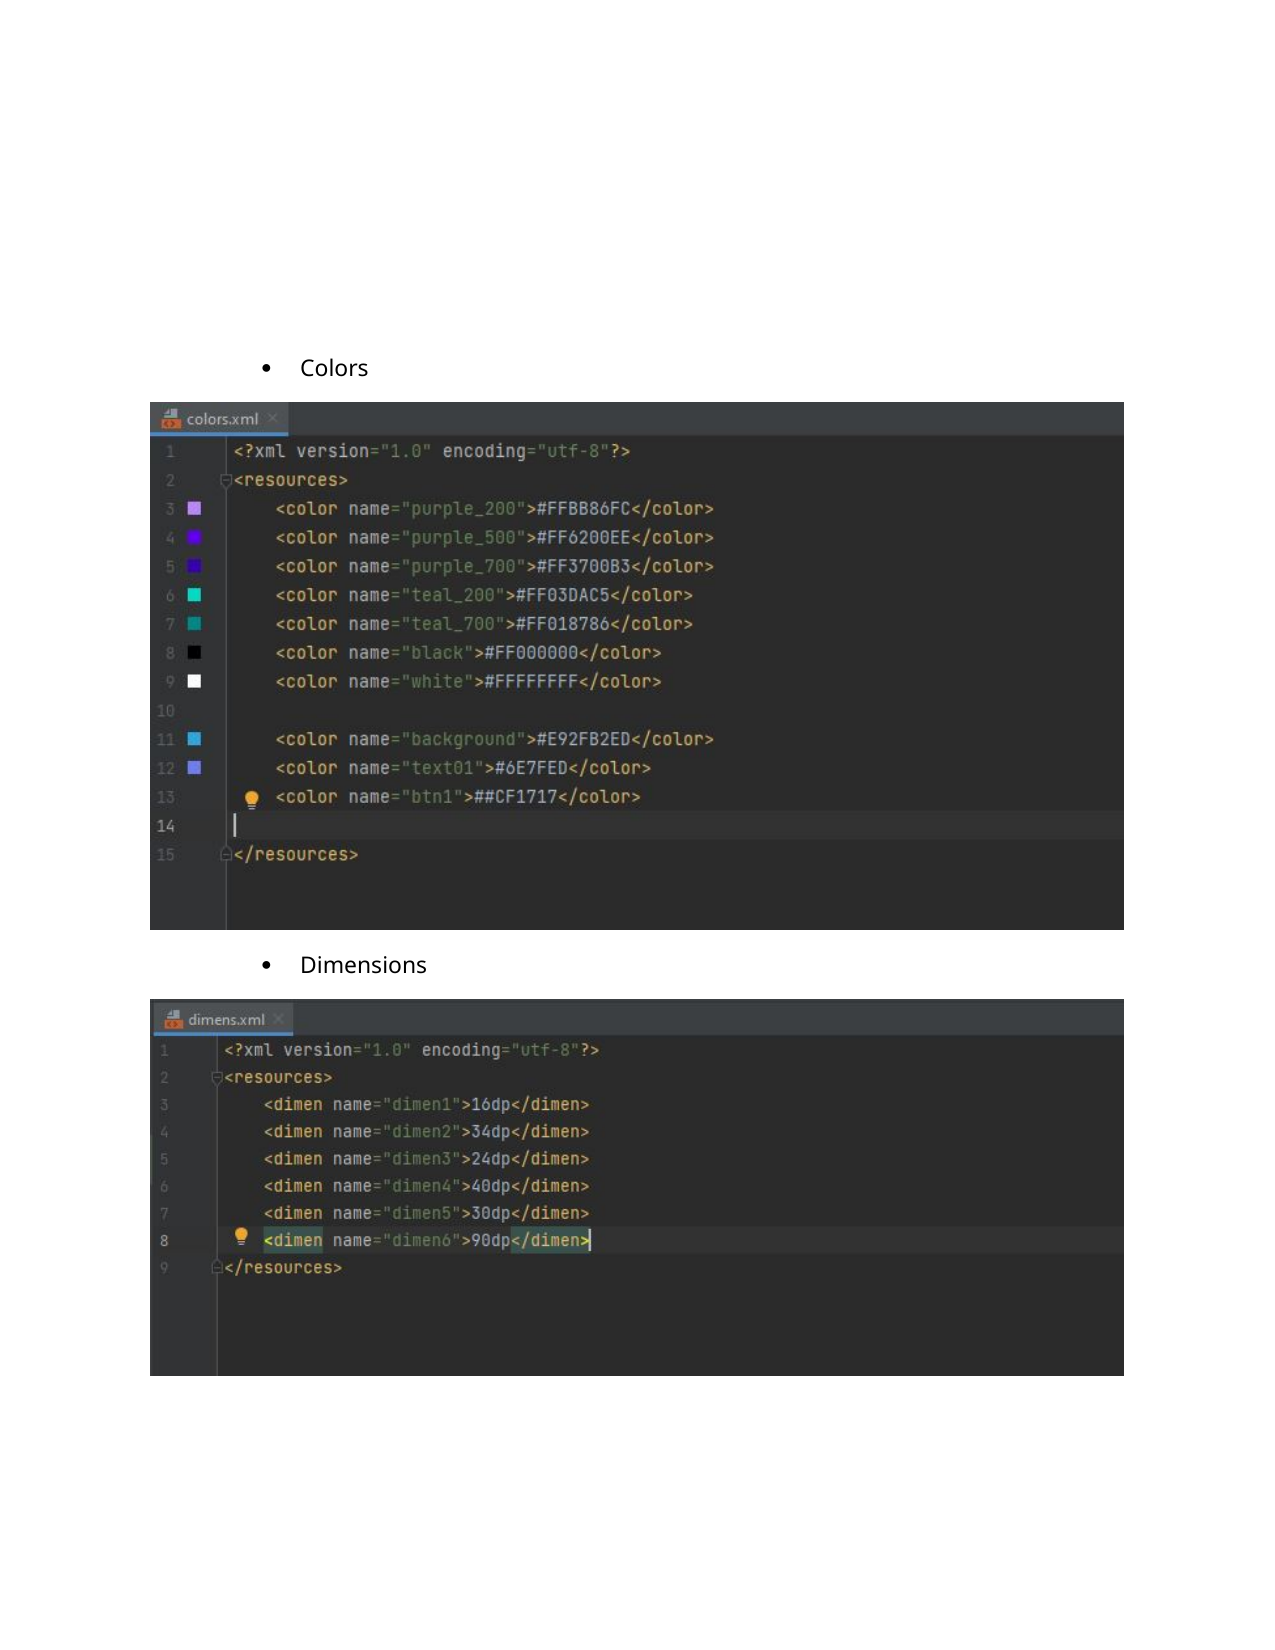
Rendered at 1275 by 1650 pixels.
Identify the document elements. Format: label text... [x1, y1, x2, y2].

picture [150, 999, 1124, 1376]
list Colors [262, 352, 1125, 383]
list Dimensions [262, 949, 1125, 980]
picture [150, 402, 1124, 930]
